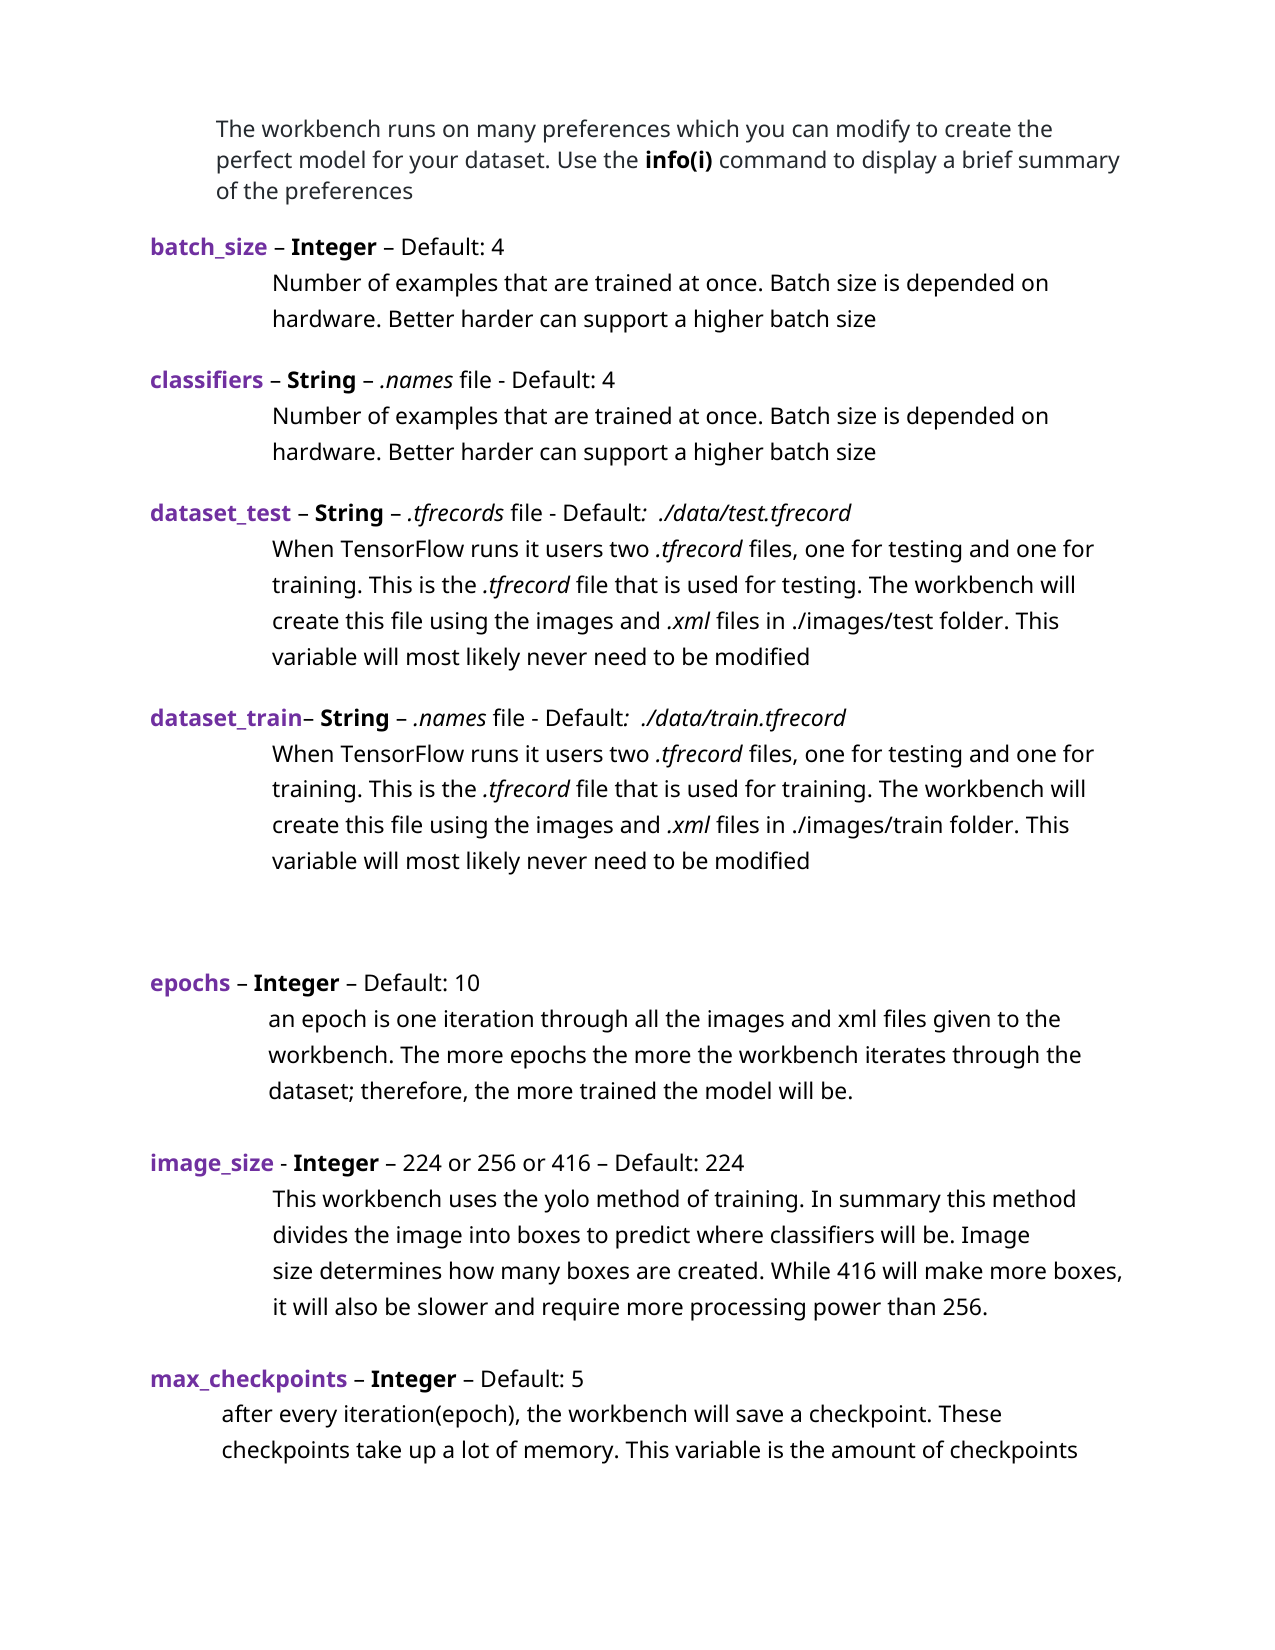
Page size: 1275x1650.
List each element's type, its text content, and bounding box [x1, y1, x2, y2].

text dataset; therefore, the more trained the model will be. [197, 1075, 1125, 1106]
text max_checkpoints – Integer – Default: 5 [150, 1362, 1125, 1394]
text When TensorFlow runs it users two .tfrecord files, one for testing and one for training. This is the .tfrecord file that is used for training. The workbench will create this file using the images and .xml files in ./images/train folder. This variable will most likely never need to be modified [272, 737, 1125, 877]
text When TensorFlow runs it users two .tfrecord files, one for testing and one for training. This is the .tfrecord file that is used for testing. The workbench will create this file using the images and .xml files in ./images/test folder. This variable will most likely never need to be modified [272, 533, 1125, 672]
text size determines how many boxes are created. While 416 will make more boxes, [150, 1255, 1125, 1286]
text divides the image into boxes to predict where classifiers will be. Image [150, 1219, 1125, 1250]
text Number of examples that are trained at once. Batch size is depended on hardware. Better harder can support a higher batch size [272, 400, 1125, 467]
text classifiers – String – .names file - Default: 4 [150, 364, 1125, 395]
text it will also be slower and require more processing power than 256. [150, 1291, 1125, 1322]
text dataset_test – String – .tfrecords file - Default: ./data/test.tfrecord [150, 497, 1125, 528]
text checkpoints take up a lot of memory. This variable is the amount of checkpoints [150, 1434, 1125, 1466]
text This workbench uses the yolo method of training. In summary this method [150, 1183, 1125, 1214]
text image_size - Integer – 224 or 256 or 416 – Default: 224 [150, 1147, 1125, 1178]
text Number of examples that are trained at once. Batch size is depended on hardware. Better harder can support a higher batch size [272, 267, 1125, 334]
text epochs – Integer – Default: 10 [150, 967, 1125, 998]
text after every iteration(epoch), the workbench will save a checkpoint. These [150, 1398, 1125, 1430]
text an epoch is one iteration through all the images and xml files given to the [197, 1003, 1125, 1034]
text batch_size – Integer – Default: 4 [150, 231, 1125, 262]
text dataset_train– String – .names file - Default: ./data/train.tfrecord [150, 702, 1125, 733]
text workbench. The more epochs the more the workbench iterates through the [197, 1039, 1125, 1070]
